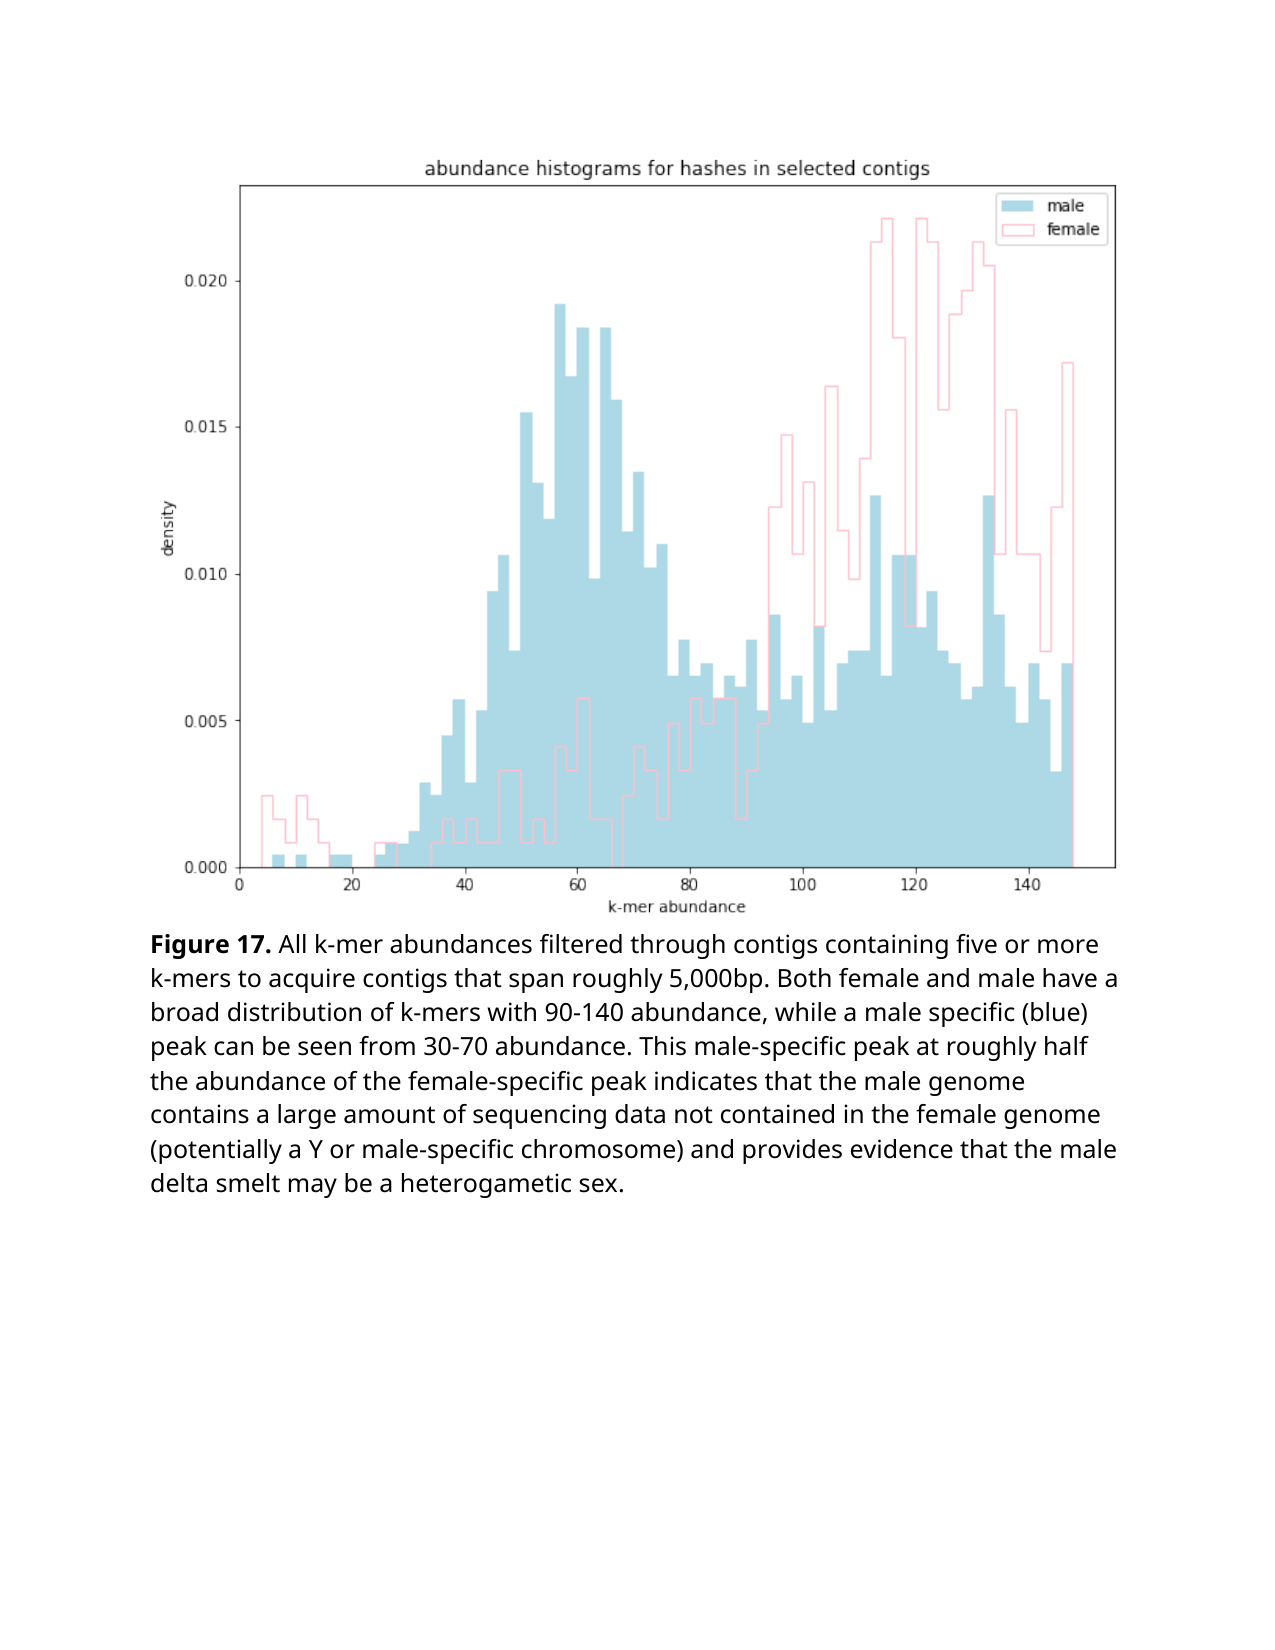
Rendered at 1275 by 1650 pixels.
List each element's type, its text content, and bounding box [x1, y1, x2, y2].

picture [150, 150, 1125, 927]
text Figure 17. All k-mer abundances filtered through contigs containing five or more k-mers to acquire contigs that span roughly 5,000bp. Both female and male have a broad distribution of k-mers with 90-140 abundance, while a male specific (blue) peak can be seen from 30-70 abundance. This male-specific peak at roughly half the abundance of the female-specific peak indicates that the male genome contains a large amount of sequencing data not contained in the female genome (potentially a Y or male-specific chromosome) and provides evidence that the male delta smelt may be a heterogametic sex. [150, 927, 1125, 1199]
